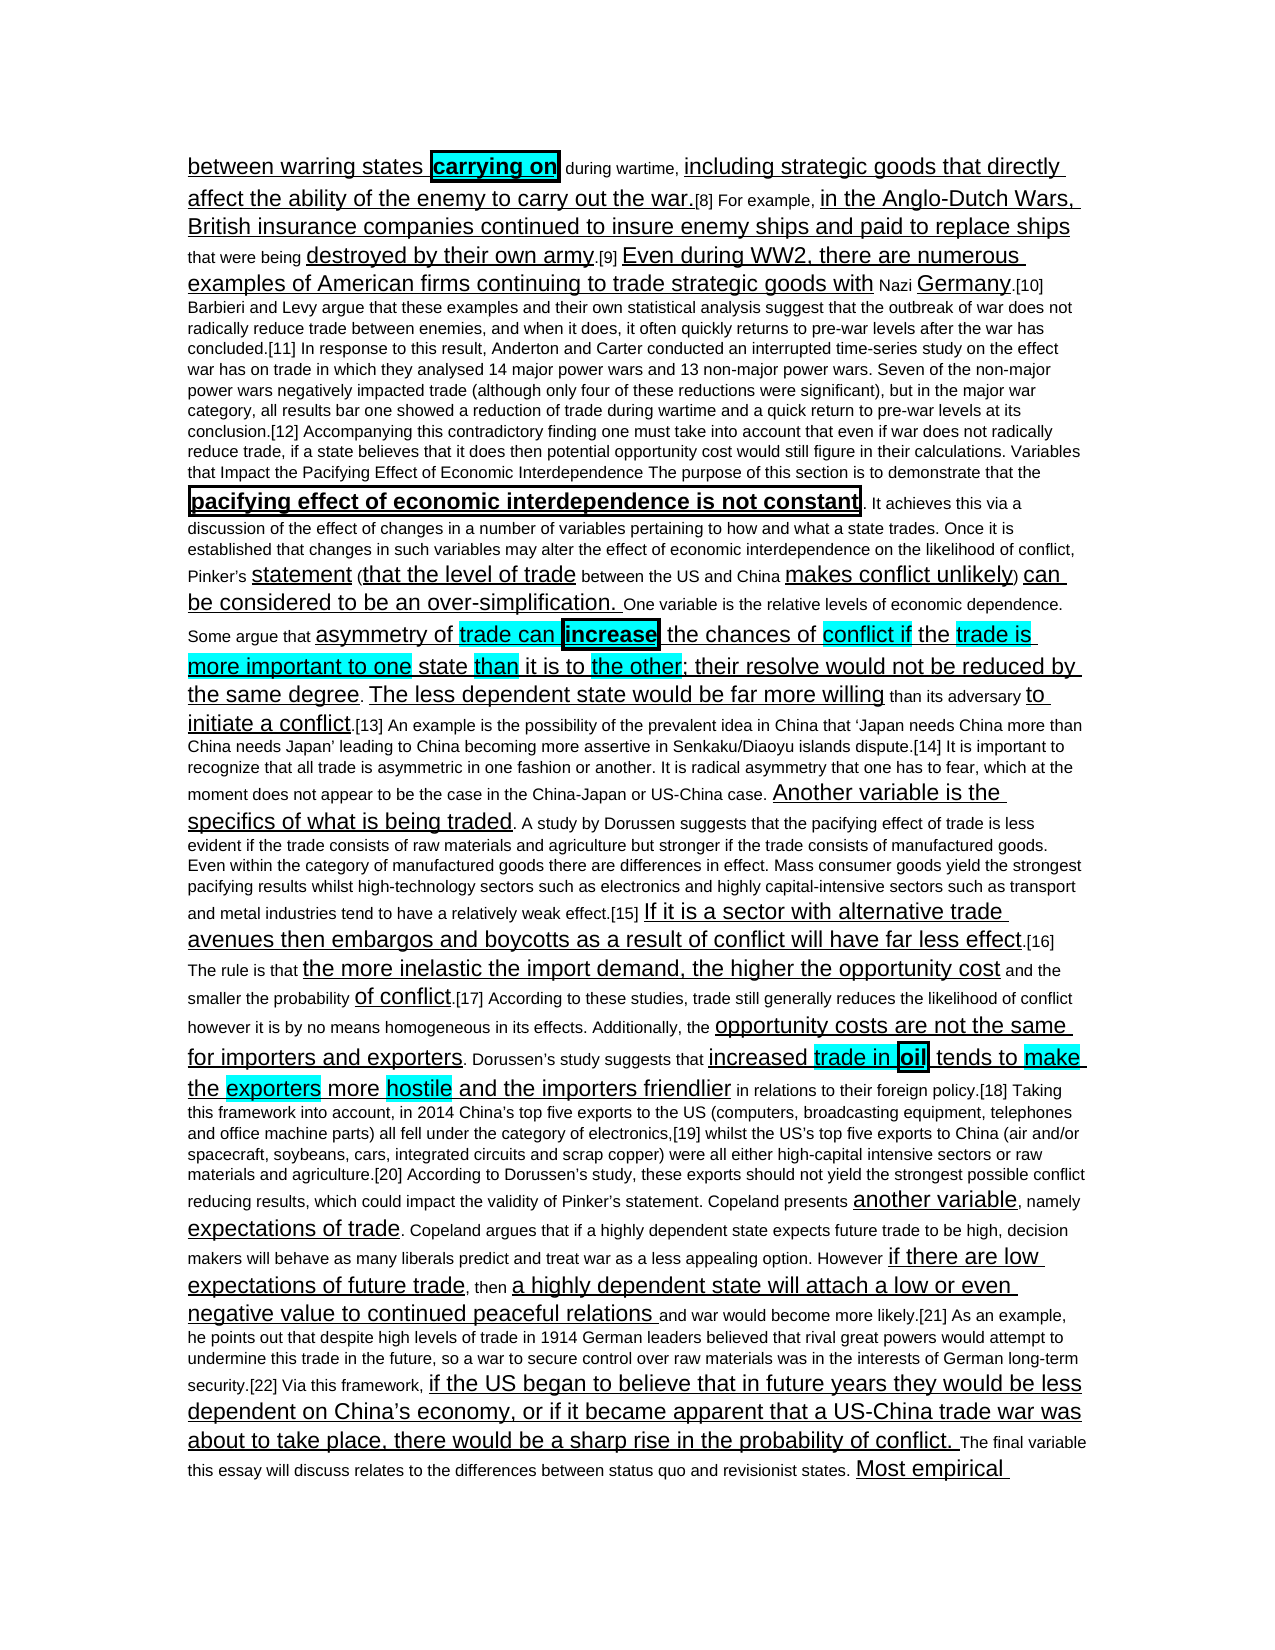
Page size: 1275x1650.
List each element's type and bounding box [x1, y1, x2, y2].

text [187, 150, 1087, 1481]
